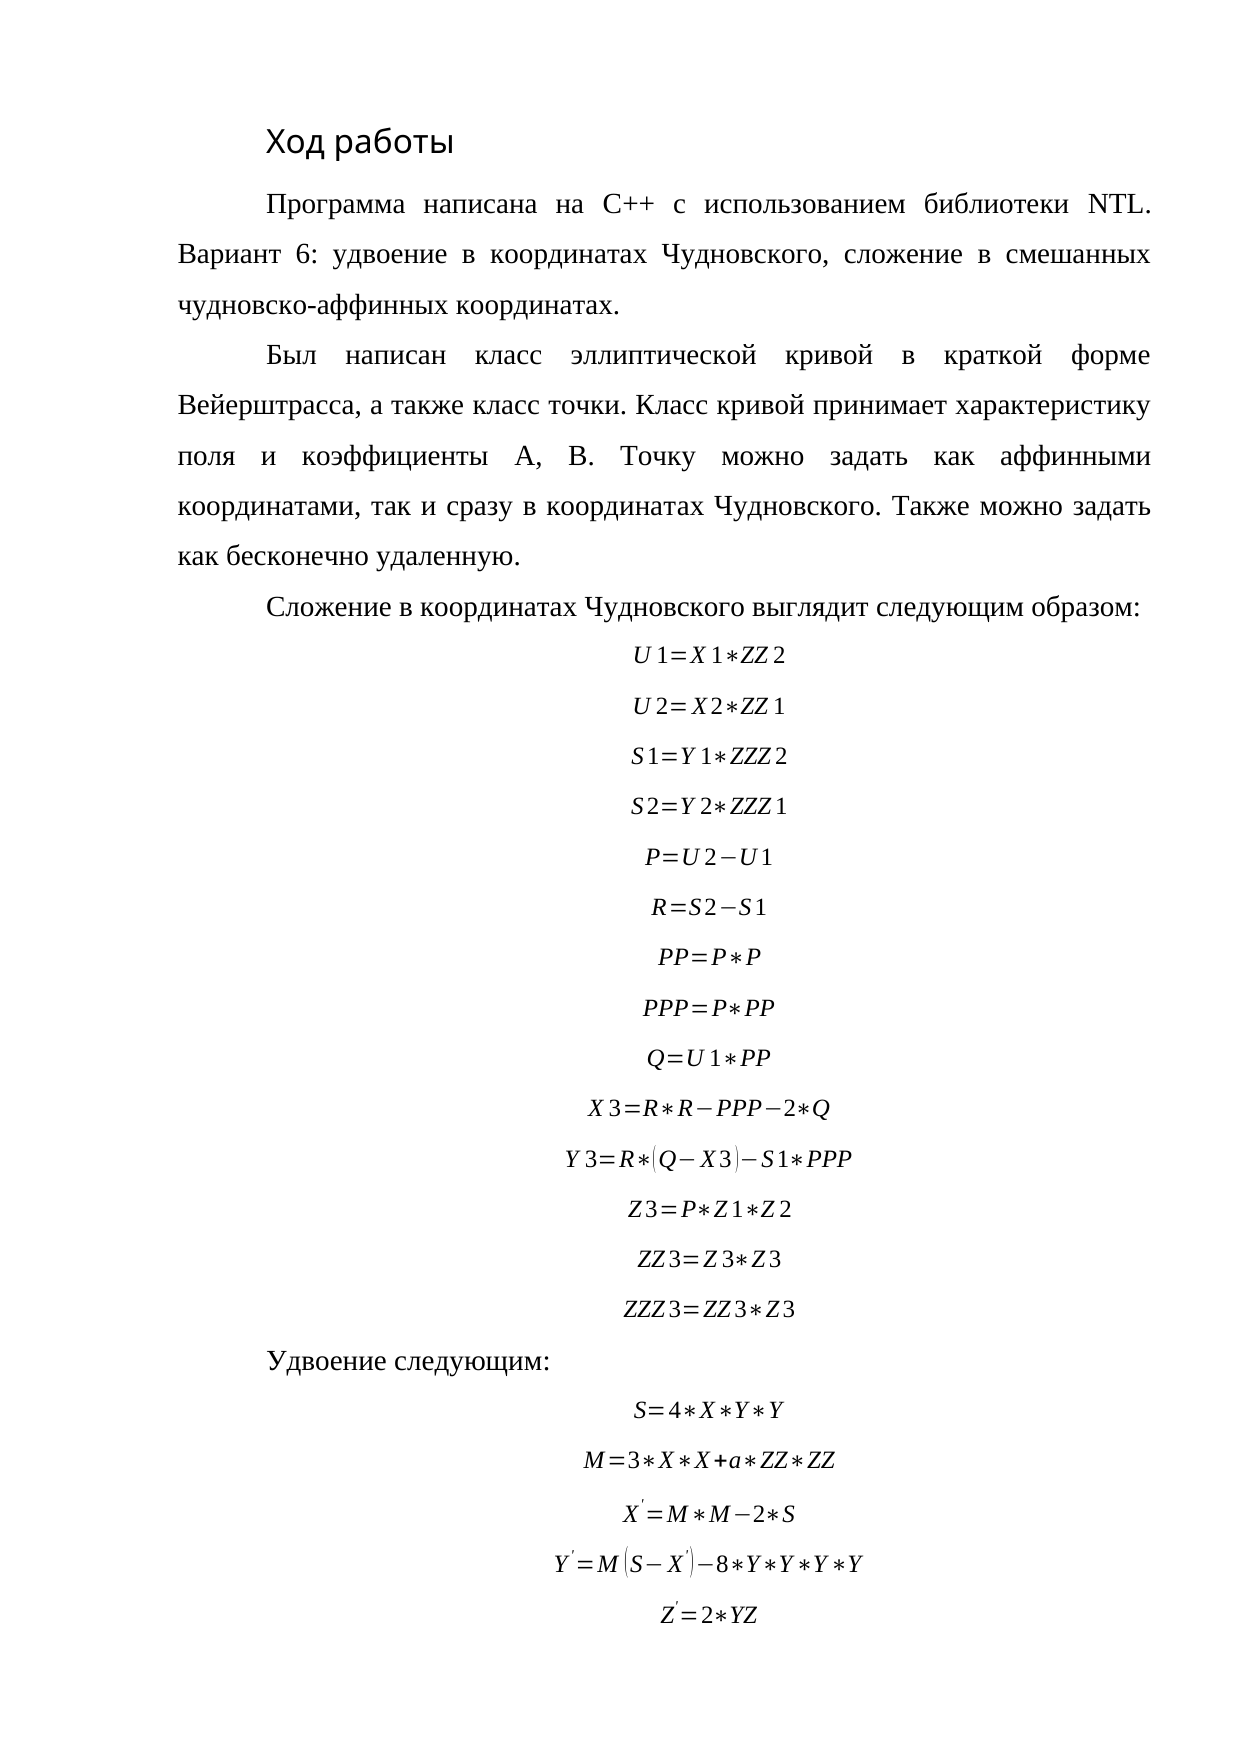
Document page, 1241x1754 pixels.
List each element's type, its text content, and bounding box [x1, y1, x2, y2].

text Программа написана на C++ с использованием библиотеки NTL. Вариант 6: удвоение в координатах Чудновского, сложение в смешанных чудновско-аффинных координатах. [177, 186, 1152, 320]
text Сложение в координатах Чудновского выглядит следующим образом: [177, 589, 1152, 622]
subtitle Ход работы [177, 118, 1152, 163]
text Был написан класс эллиптической кривой в краткой форме Вейерштрасса, а также класс точки. Класс кривой принимает характеристику поля и коэффициенты A, B. Точку можно задать как аффинными координатами, так и сразу в координатах Чудновского. Также можно задать как бесконечно удаленную. [177, 337, 1152, 572]
text Удвоение следующим: [177, 1343, 1152, 1377]
